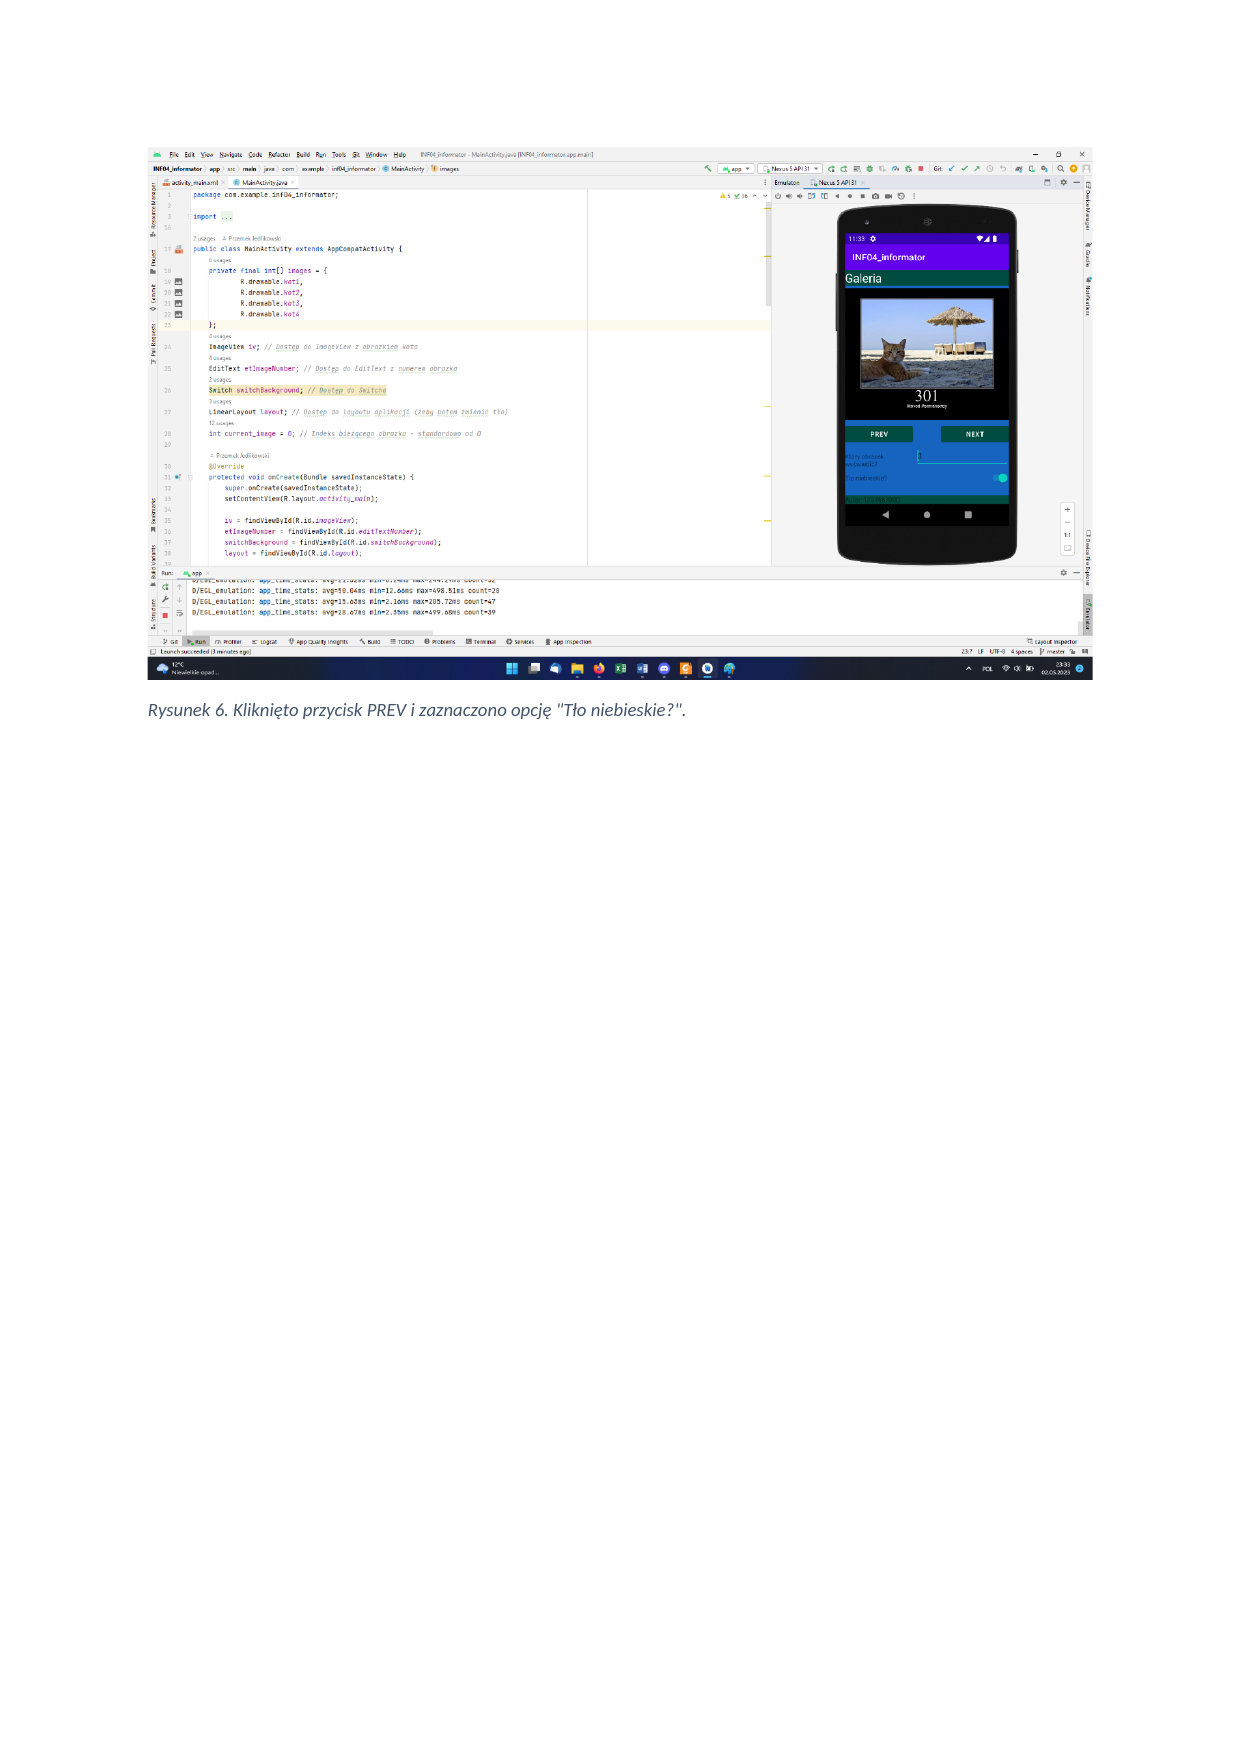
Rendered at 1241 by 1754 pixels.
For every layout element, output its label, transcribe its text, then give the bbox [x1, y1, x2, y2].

picture [147, 147, 1093, 680]
